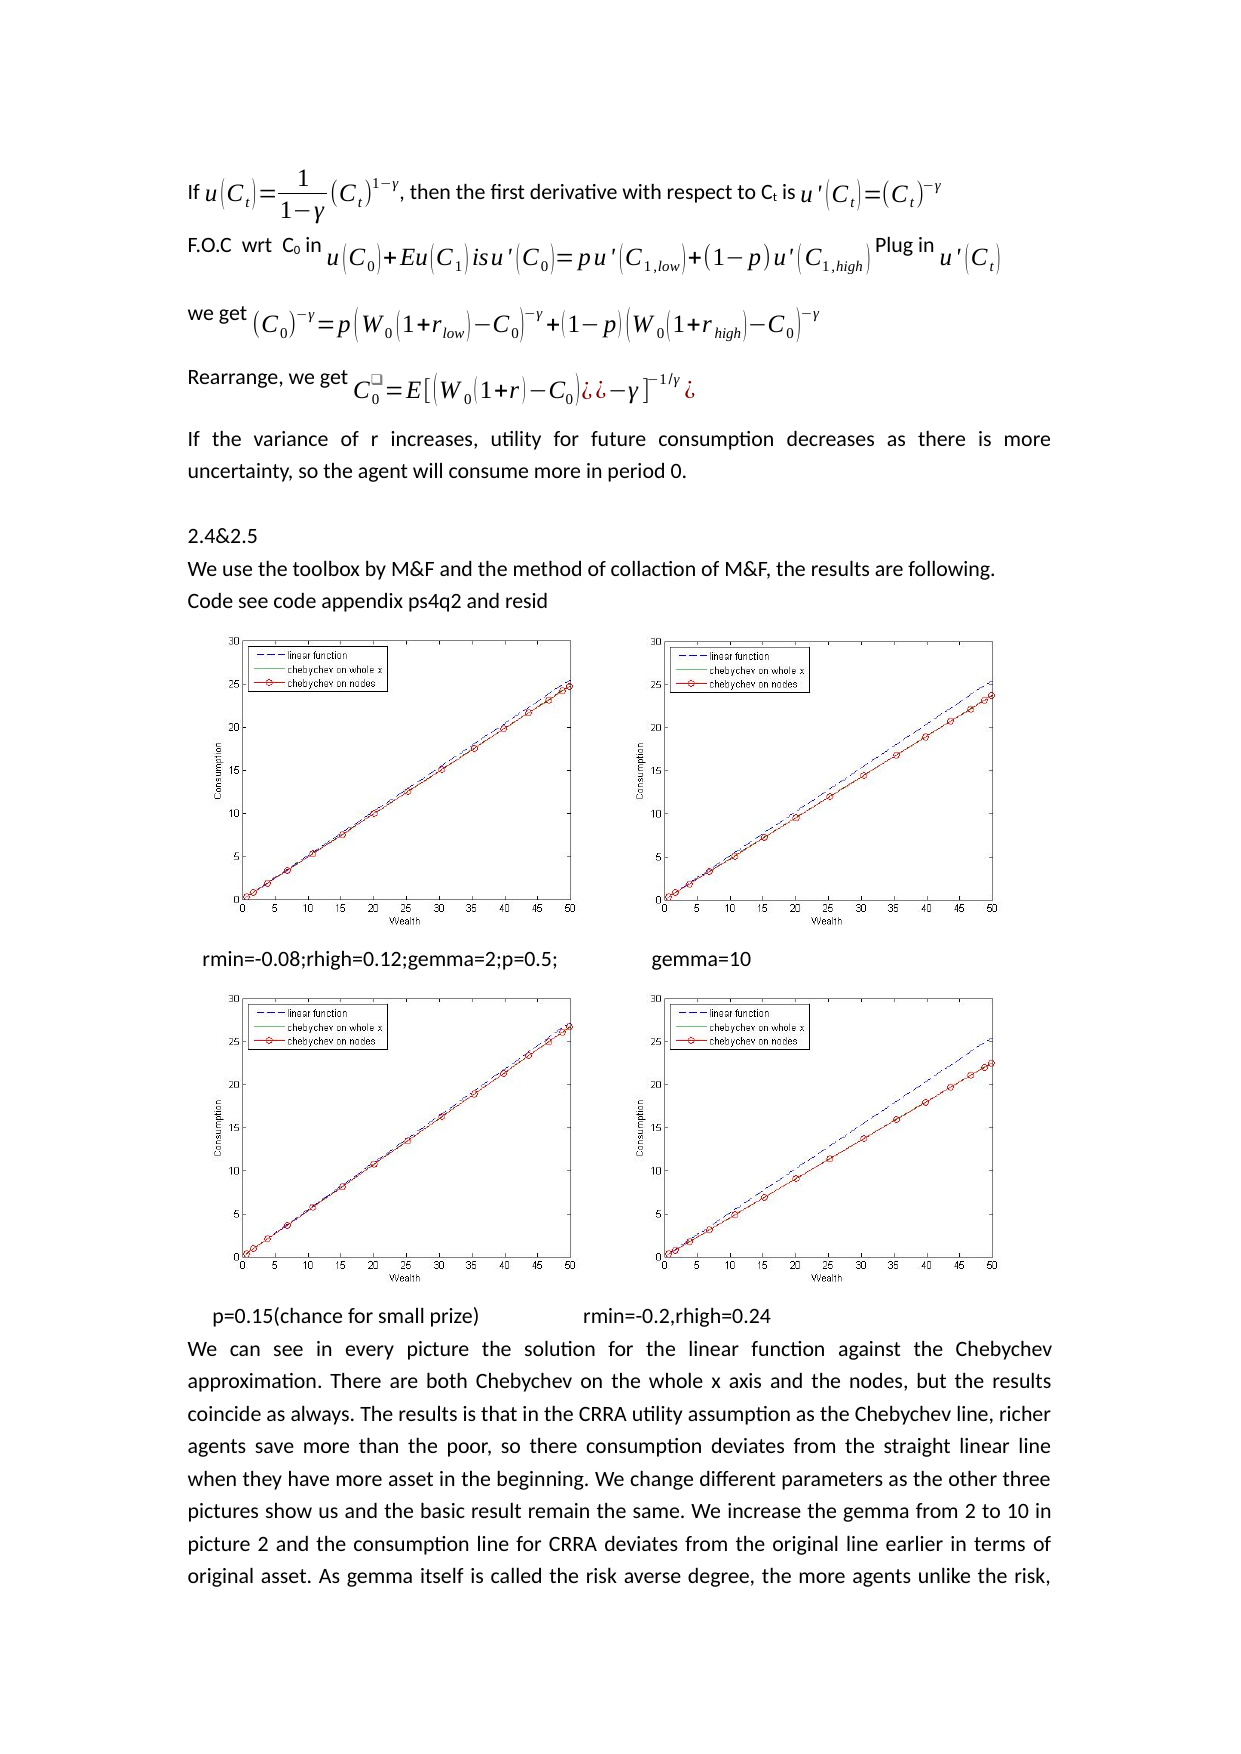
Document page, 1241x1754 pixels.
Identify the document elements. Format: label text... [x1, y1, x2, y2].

text We use the toolbox by M&F and the method of collaction of M&F, the results are following. [187, 552, 1053, 584]
text we get [187, 292, 1053, 357]
text Code see code appendix ps4q2 and resid [187, 584, 1053, 617]
picture [187, 974, 1032, 1291]
text rmin=-0.08;rhigh=0.12;gemma=2;p=0.5; gemma=10 [187, 942, 1053, 974]
text p=0.15(chance for small prize) rmin=-0.2,rhigh=0.24 [187, 1299, 1053, 1332]
text If , then the first derivative with respect to Ct is [187, 162, 1053, 227]
text If the variance of r increases, utility for future consumption decreases as there is more uncertainty, so the agent will consume more in period 0. [187, 422, 1053, 487]
text 2.4&2.5 [187, 519, 1053, 552]
text Rearrange, we get [187, 357, 1053, 422]
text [187, 1332, 1053, 1592]
text F.O.C wrt C0 in Plug in [187, 227, 1053, 292]
picture [187, 617, 1032, 934]
